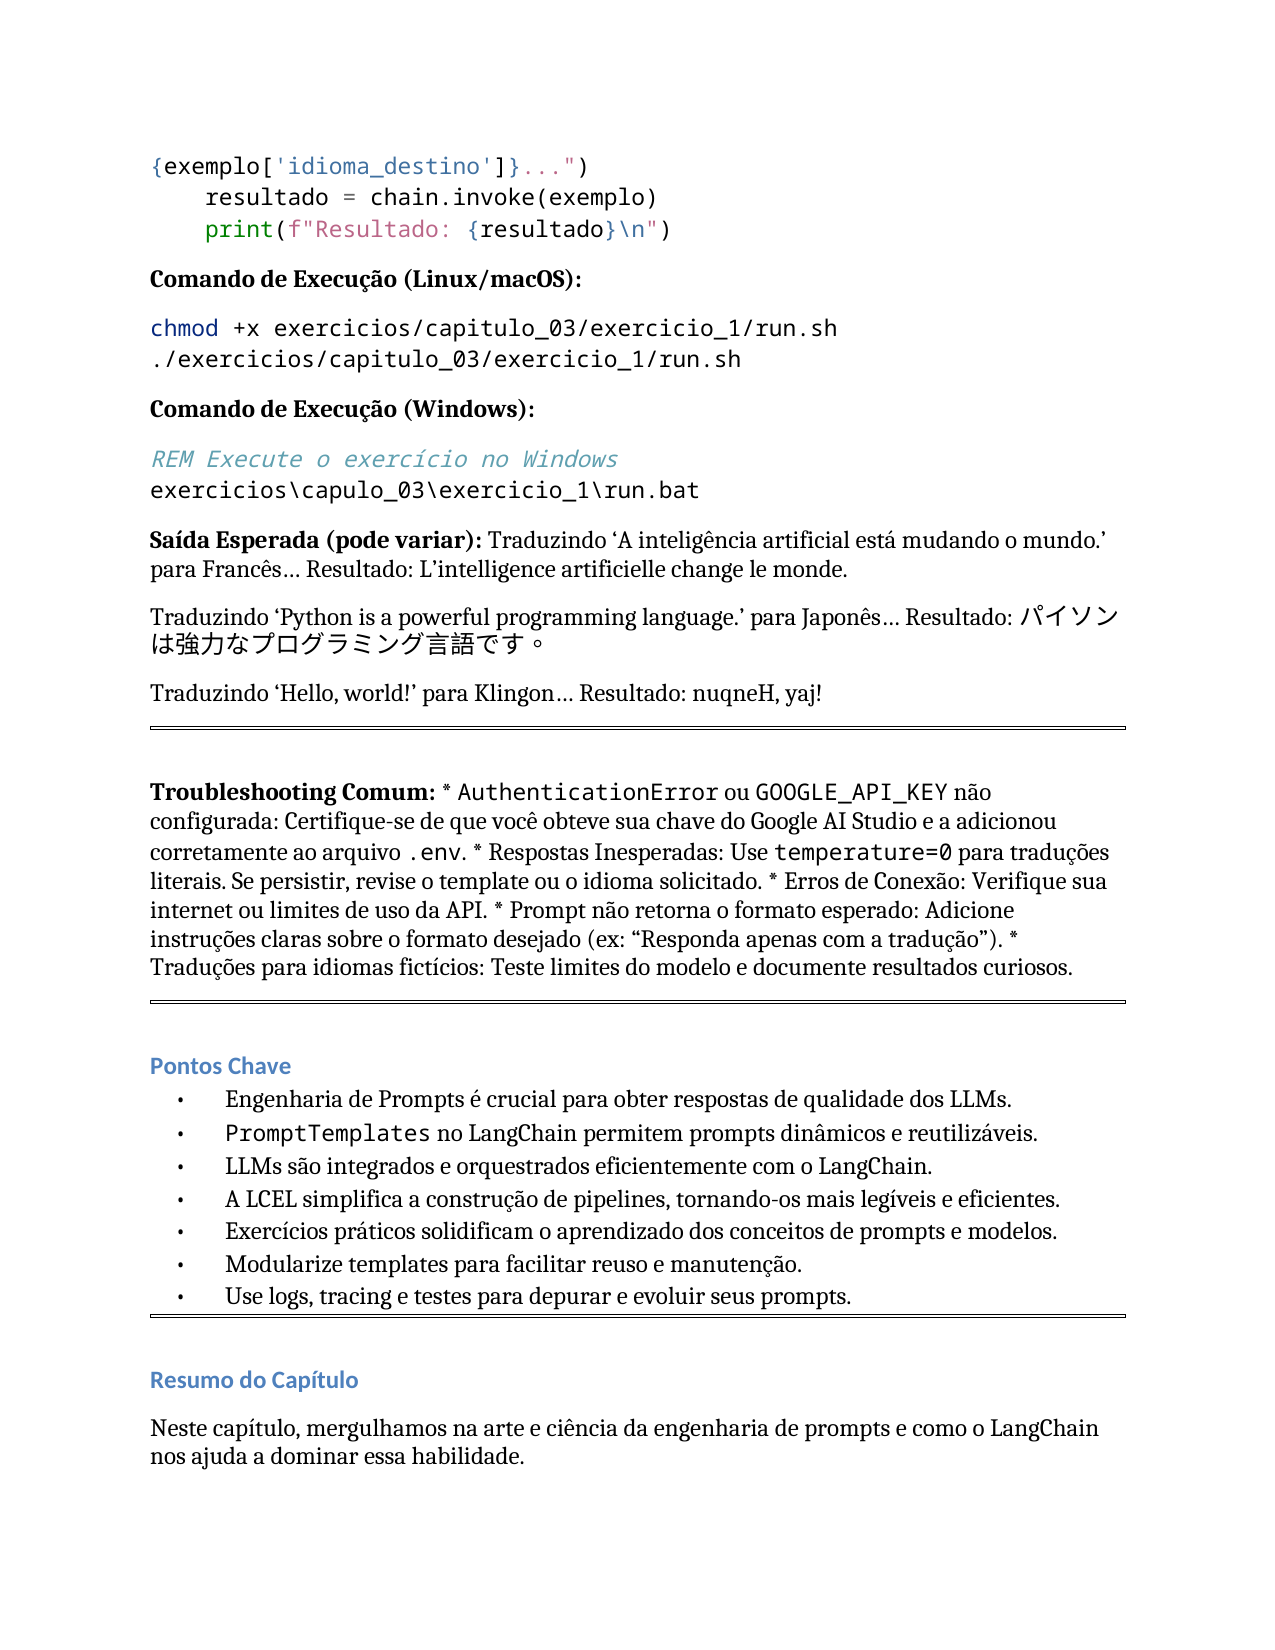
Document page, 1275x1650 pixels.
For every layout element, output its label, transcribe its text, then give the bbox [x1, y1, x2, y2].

text Neste capítulo, mergulhamos na arte e ciência da engenharia de prompts e como o LangChain nos ajuda a dominar essa habilidade. [150, 1413, 1125, 1471]
text Saída Esperada (pode variar): Traduzindo ‘A inteligência artificial está mudando o mundo.’ para Francês… Resultado: L’intelligence artificielle change le monde. [150, 526, 1125, 584]
list LLMs são integrados e orquestrados eficientemente com o LangChain. [175, 1152, 1125, 1181]
text Traduzindo ‘Python is a powerful programming language.’ para Japonês… Resultado: パイソンは強力なプログラミング言語です。 [150, 602, 1125, 660]
text Traduzindo ‘Hello, world!’ para Klingon… Resultado: nuqneH, yaj! [150, 679, 1125, 707]
text Comando de Execução (Linux/macOS): [150, 264, 1125, 293]
list Engenharia de Prompts é crucial para obter respostas de qualidade dos LLMs. [175, 1085, 1125, 1113]
text REM Execute o exercício no Windows exercicios\capulo_03\exercicio_1\run.bat [150, 443, 1125, 505]
list A LCEL simplifica a construção de pipelines, tornando-os mais legíveis e eficientes. [175, 1185, 1125, 1213]
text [150, 150, 1125, 244]
text Comando de Execução (Windows): [150, 395, 1125, 424]
subtitle Pontos Chave [150, 1050, 1125, 1081]
list Exercícios práticos solidificam o aprendizado dos conceitos de prompts e modelos. [175, 1217, 1125, 1246]
text Troubleshooting Comum: * AuthenticationError ou GOOGLE_API_KEY não configurada: Certifique-se de que você obteve sua chave do Google AI Studio e a adicionou corretamente ao arquivo .env. * Respostas Inesperadas: Use temperature=0 para traduções literais. Se persistir, revise o template ou o idioma solicitado. * Erros de Conexão: Verifique sua internet ou limites de uso da API. * Prompt não retorna o formato esperado: Adicione instruções claras sobre o formato desejado (ex: “Responda apenas com a tradução”). * Traduções para idiomas fictícios: Teste limites do modelo e documente resultados curiosos. [150, 776, 1125, 982]
list Modularize templates para facilitar reuso e manutenção. [175, 1250, 1125, 1278]
list Use logs, tracing e testes para depurar e evoluir seus prompts. [175, 1282, 1125, 1311]
list PromptTemplates no LangChain permitem prompts dinâmicos e reutilizáveis. [175, 1117, 1125, 1148]
subtitle Resumo do Capítulo [150, 1364, 1125, 1395]
text chmod +x exercicios/capitulo_03/exercicio_1/run.sh ./exercicios/capitulo_03/exercicio_1/run.sh [150, 312, 1125, 374]
